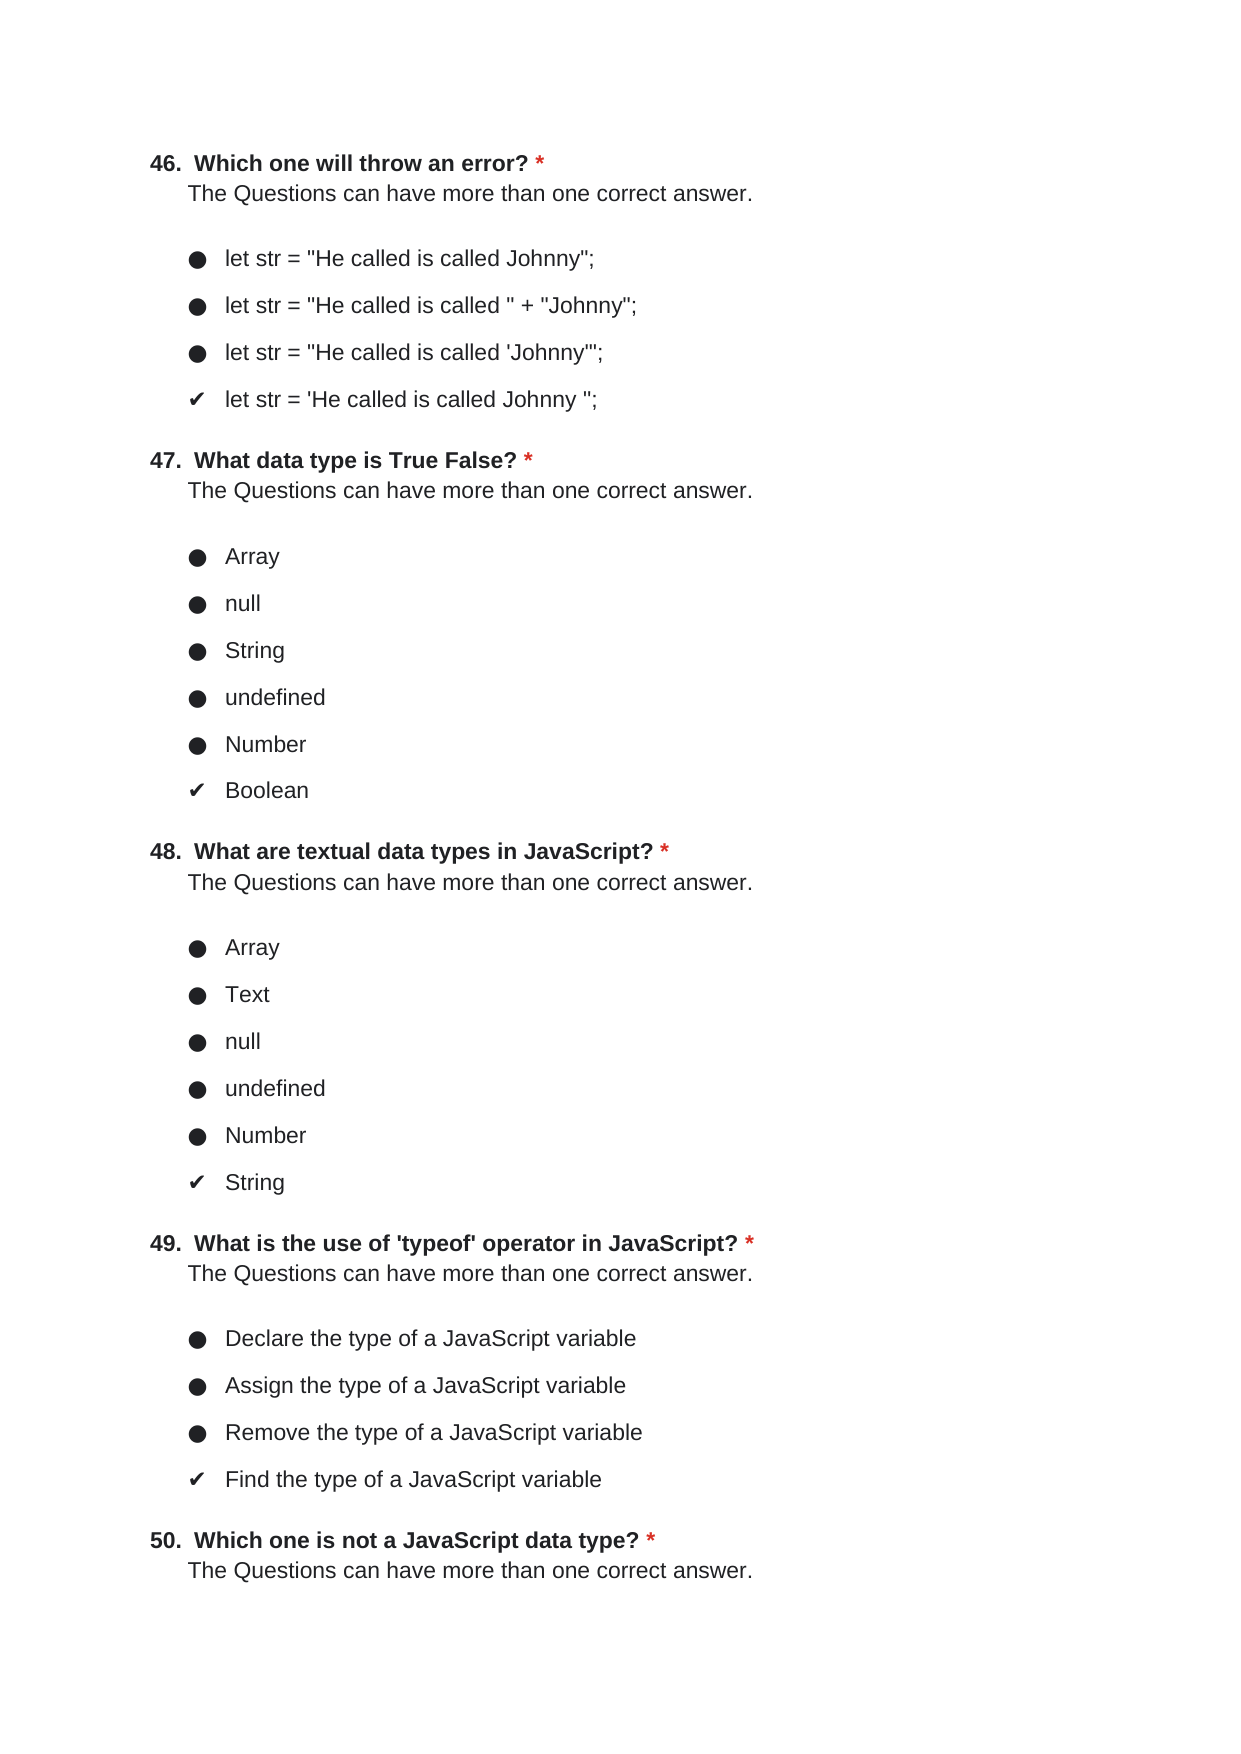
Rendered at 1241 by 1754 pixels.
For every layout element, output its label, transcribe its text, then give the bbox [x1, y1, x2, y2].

list Find the type of a JavaScript variable [187, 1453, 1128, 1500]
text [112, 1557, 1128, 1583]
list Remove the type of a JavaScript variable [187, 1406, 1128, 1453]
text The Questions can have more than one correct answer. [112, 180, 1128, 207]
list let str = 'He called is called Johnny ''; [187, 374, 1128, 421]
list Boolean [187, 765, 1128, 812]
list undefined [187, 671, 1128, 718]
list let str = "He called is called Johnny"; [187, 233, 1128, 280]
list Text [187, 968, 1128, 1015]
list Which one will throw an error? * [150, 150, 1128, 176]
list What data type is True False? * [150, 447, 1128, 473]
list Number [187, 718, 1128, 765]
list let str = "He called is called 'Johnny'"; [187, 327, 1128, 374]
list Number [187, 1109, 1128, 1156]
list null [187, 577, 1128, 624]
list Array [187, 530, 1128, 577]
text The Questions can have more than one correct answer. [112, 868, 1128, 895]
list undefined [187, 1062, 1128, 1109]
text The Questions can have more than one correct answer. [112, 477, 1128, 504]
list null [187, 1015, 1128, 1062]
text The Questions can have more than one correct answer. [112, 1260, 1128, 1286]
list String [187, 1156, 1128, 1203]
list Array [187, 921, 1128, 968]
list String [187, 624, 1128, 671]
list What are textual data types in JavaScript? * [150, 838, 1128, 865]
list What is the use of 'typeof' operator in JavaScript? * [150, 1229, 1128, 1256]
list let str = "He called is called " + "Johnny"; [187, 280, 1128, 327]
list Which one is not a JavaScript data type? * [150, 1527, 1128, 1553]
list Declare the type of a JavaScript variable [187, 1312, 1128, 1359]
list Assign the type of a JavaScript variable [187, 1359, 1128, 1406]
